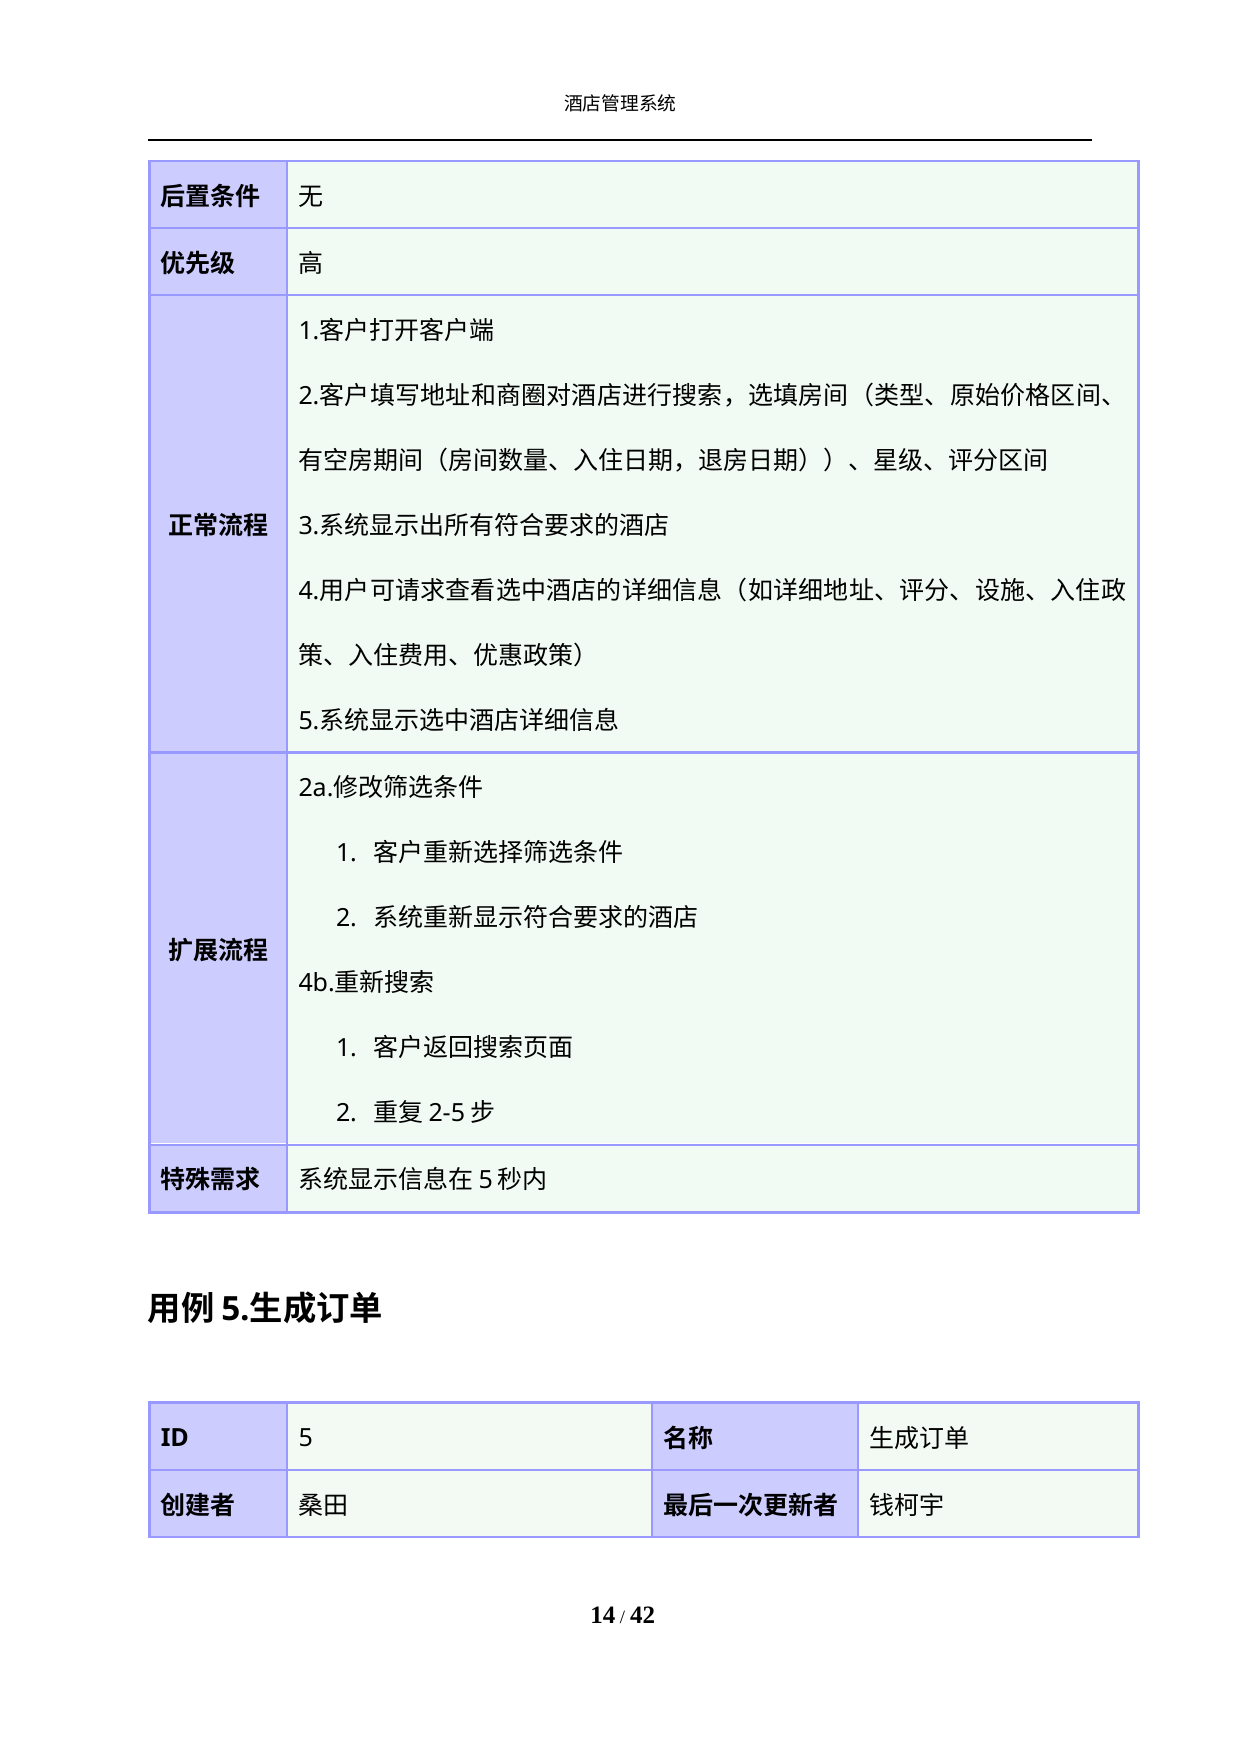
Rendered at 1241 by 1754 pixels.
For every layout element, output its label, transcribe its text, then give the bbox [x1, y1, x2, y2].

table_header 生成订单 [859, 1404, 1137, 1469]
table_cell 特殊需求 [151, 1146, 286, 1211]
table_cell 最后一次更新者 [653, 1471, 857, 1536]
table_cell 优先级 [151, 229, 286, 294]
table_cell 后置条件 [151, 162, 286, 227]
table_cell 正常流程 [151, 296, 286, 751]
table_cell 系统显示信息在5秒内 [288, 1146, 1137, 1211]
table_cell 高 [288, 229, 1137, 294]
table_cell 扩展流程 [151, 754, 286, 1143]
table_cell 2a.修改筛选条件 客户重新选择筛选条件 系统重新显示符合要求的酒店 4b.重新搜索 客户返回搜索页面 重复2-5步 [288, 754, 1137, 1143]
subtitle 用例5.生成订单 [148, 1273, 1092, 1338]
table_header ID [151, 1404, 286, 1469]
table_header 5 [288, 1404, 651, 1469]
table_cell 无 [288, 162, 1137, 227]
table_cell 1.客户打开客户端 2.客户填写地址和商圈对酒店进行搜索，选填房间（类型、原始价格区间、有空房期间（房间数量、入住日期，退房日期））、星级、评分区间 3.系统显示出所有符合要求的酒店 4.用户可请求查看选中酒店的详细信息（如详细地址、评分、设施、入住政策、入住费用、优惠政策） 5.系统显示选中酒店详细信息 [288, 296, 1137, 751]
table_cell 创建者 [151, 1471, 286, 1536]
table_cell 钱柯宇 [859, 1471, 1137, 1536]
table_header 名称 [653, 1404, 857, 1469]
table_cell 桑田 [288, 1471, 651, 1536]
